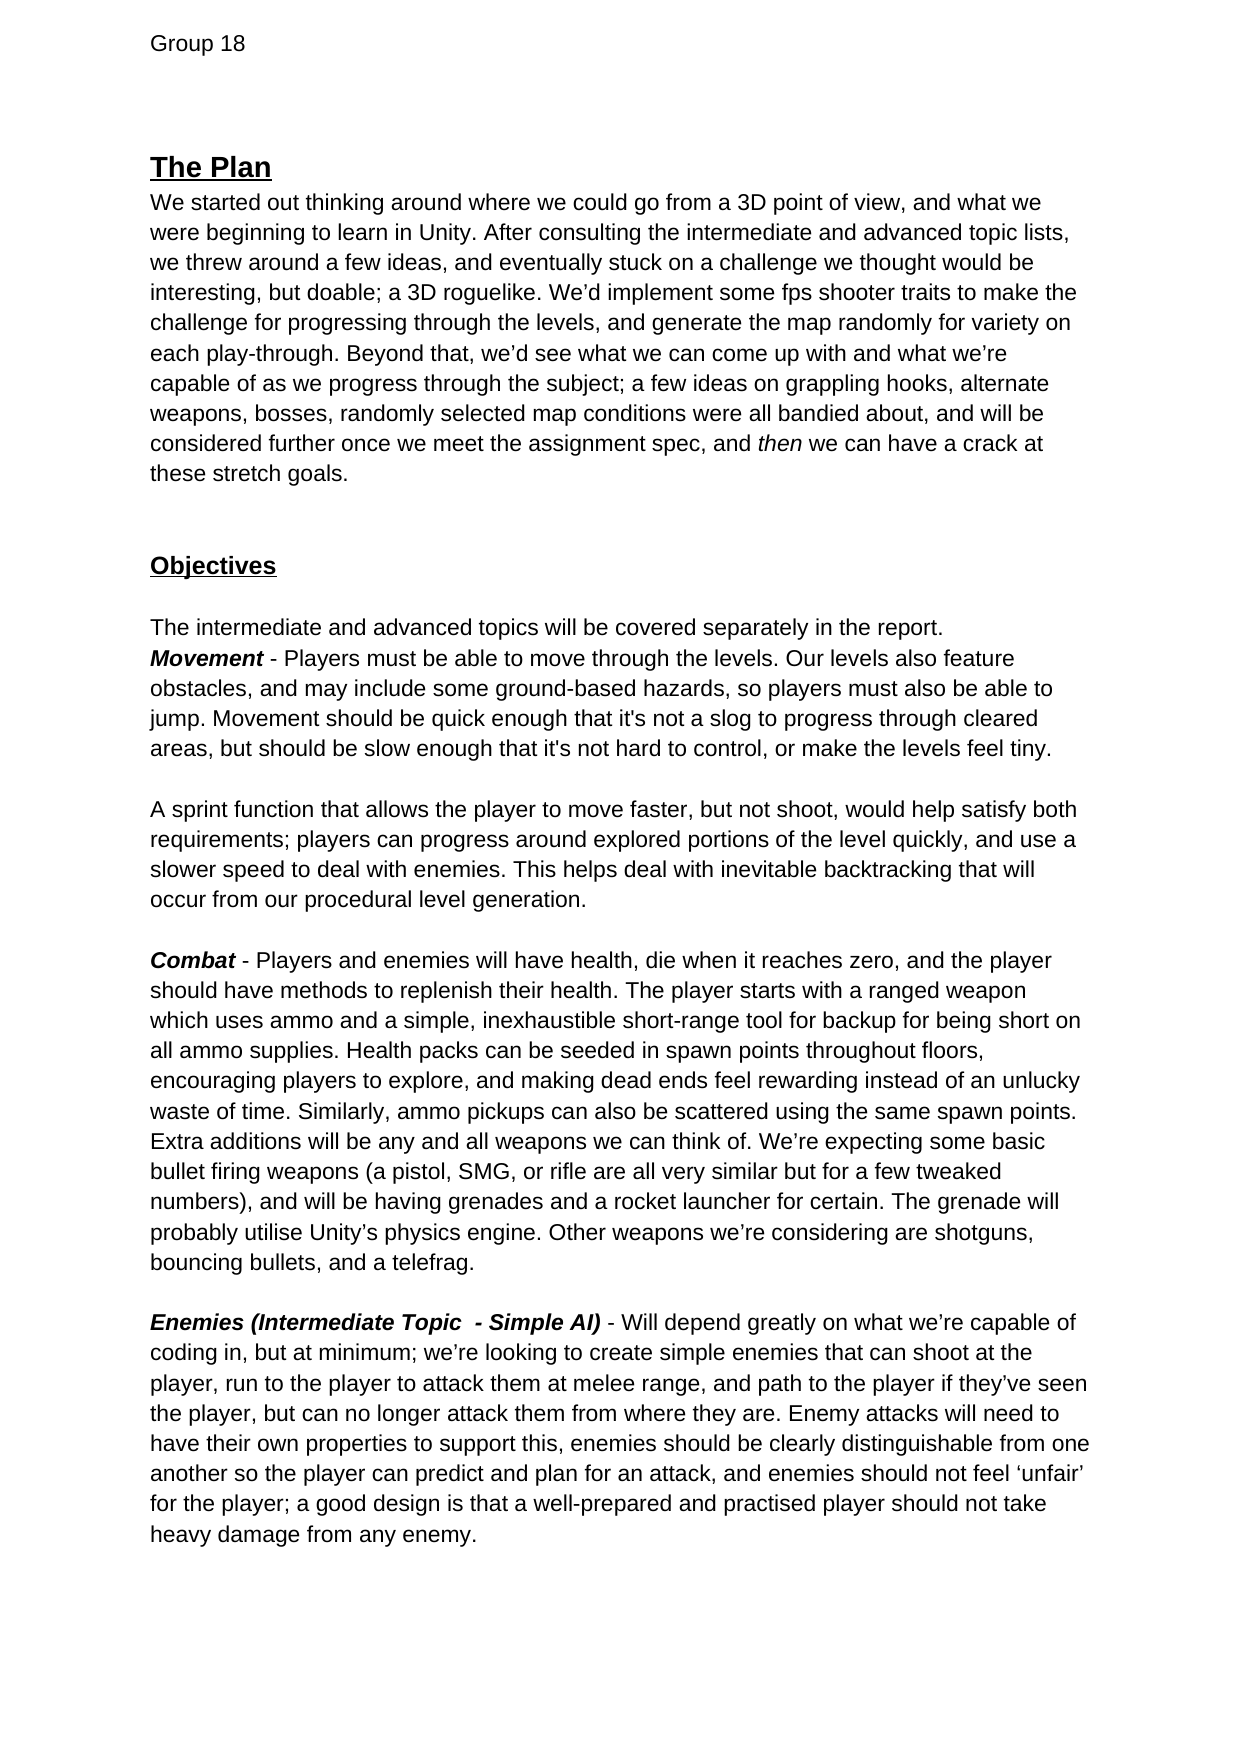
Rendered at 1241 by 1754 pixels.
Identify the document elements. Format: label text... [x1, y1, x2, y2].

text Movement - Players must be able to move through the levels. Our levels also feature obstacles, and may include some ground-based hazards, so players must also be able to jump. Movement should be quick enough that it's not a slog to progress through cleared areas, but should be slow enough that it's not hard to control, or make the levels feel tiny. [150, 644, 1090, 761]
text Enemies (Intermediate Topic - Simple AI) - Will depend greatly on what we’re capable of coding in, but at minimum; we’re looking to create simple enemies that can shoot at the player, run to the player to attack them at melee range, and path to the player if they’ve seen the player, but can no longer attack them from where they are. Enemy attacks will need to have their own properties to support this, enemies should be clearly distinguishable from one another so the player can predict and plan for an attack, and enemies should not feel ‘unfair’ for the player; a good design is that a well-prepared and practised player should not take heavy damage from any enemy. [150, 1309, 1090, 1547]
text The Plan [150, 150, 1090, 183]
text A sprint function that allows the player to move faster, but not shoot, would help satisfy both requirements; players can progress around explored portions of the level quickly, and use a slower speed to deal with enemies. This helps deal with inevitable backtracking that will occur from our procedural level generation. [150, 796, 1090, 912]
text The intermediate and advanced topics will be covered separately in the report. [150, 614, 1090, 641]
text We started out thinking around where we could go from a 3D point of view, and what we were beginning to learn in Unity. After consulting the intermediate and advanced topic lists, we threw around a few ideas, and eventually stuck on a challenge we thought would be interesting, but doable; a 3D roguelike. We’d implement some fps shooter traits to make the challenge for progressing through the levels, and generate the map randomly for variety on each play-through. Beyond that, we’d see what we can come up with and what we’re capable of as we progress through the subject; a few ideas on grappling hooks, alternate weapons, bosses, randomly selected map conditions were all bandied about, and will be considered further once we meet the assignment spec, and then we can have a crack at these stretch goals. [150, 188, 1090, 487]
text Objectives [150, 551, 1090, 580]
text Combat - Players and enemies will have health, die when it reaches zero, and the player should have methods to replenish their health. The player starts with a ranged weapon which uses ammo and a simple, inexhaustible short-range tool for backup for being short on all ammo supplies. Health packs can be seeded in spawn points throughout floors, encouraging players to explore, and making dead ends feel rewarding instead of an unlucky waste of time. Similarly, ammo pickups can also be scattered using the same spawn points. Extra additions will be any and all weapons we can think of. We’re expecting some basic bullet firing weapons (a pistol, SMG, or rifle are all very similar but for a few tweaked numbers), and will be having grenades and a rocket launcher for certain. The grenade will probably utilise Unity’s physics engine. Other weapons we’re considering are shotguns, bouncing bullets, and a telefrag. [150, 947, 1090, 1275]
